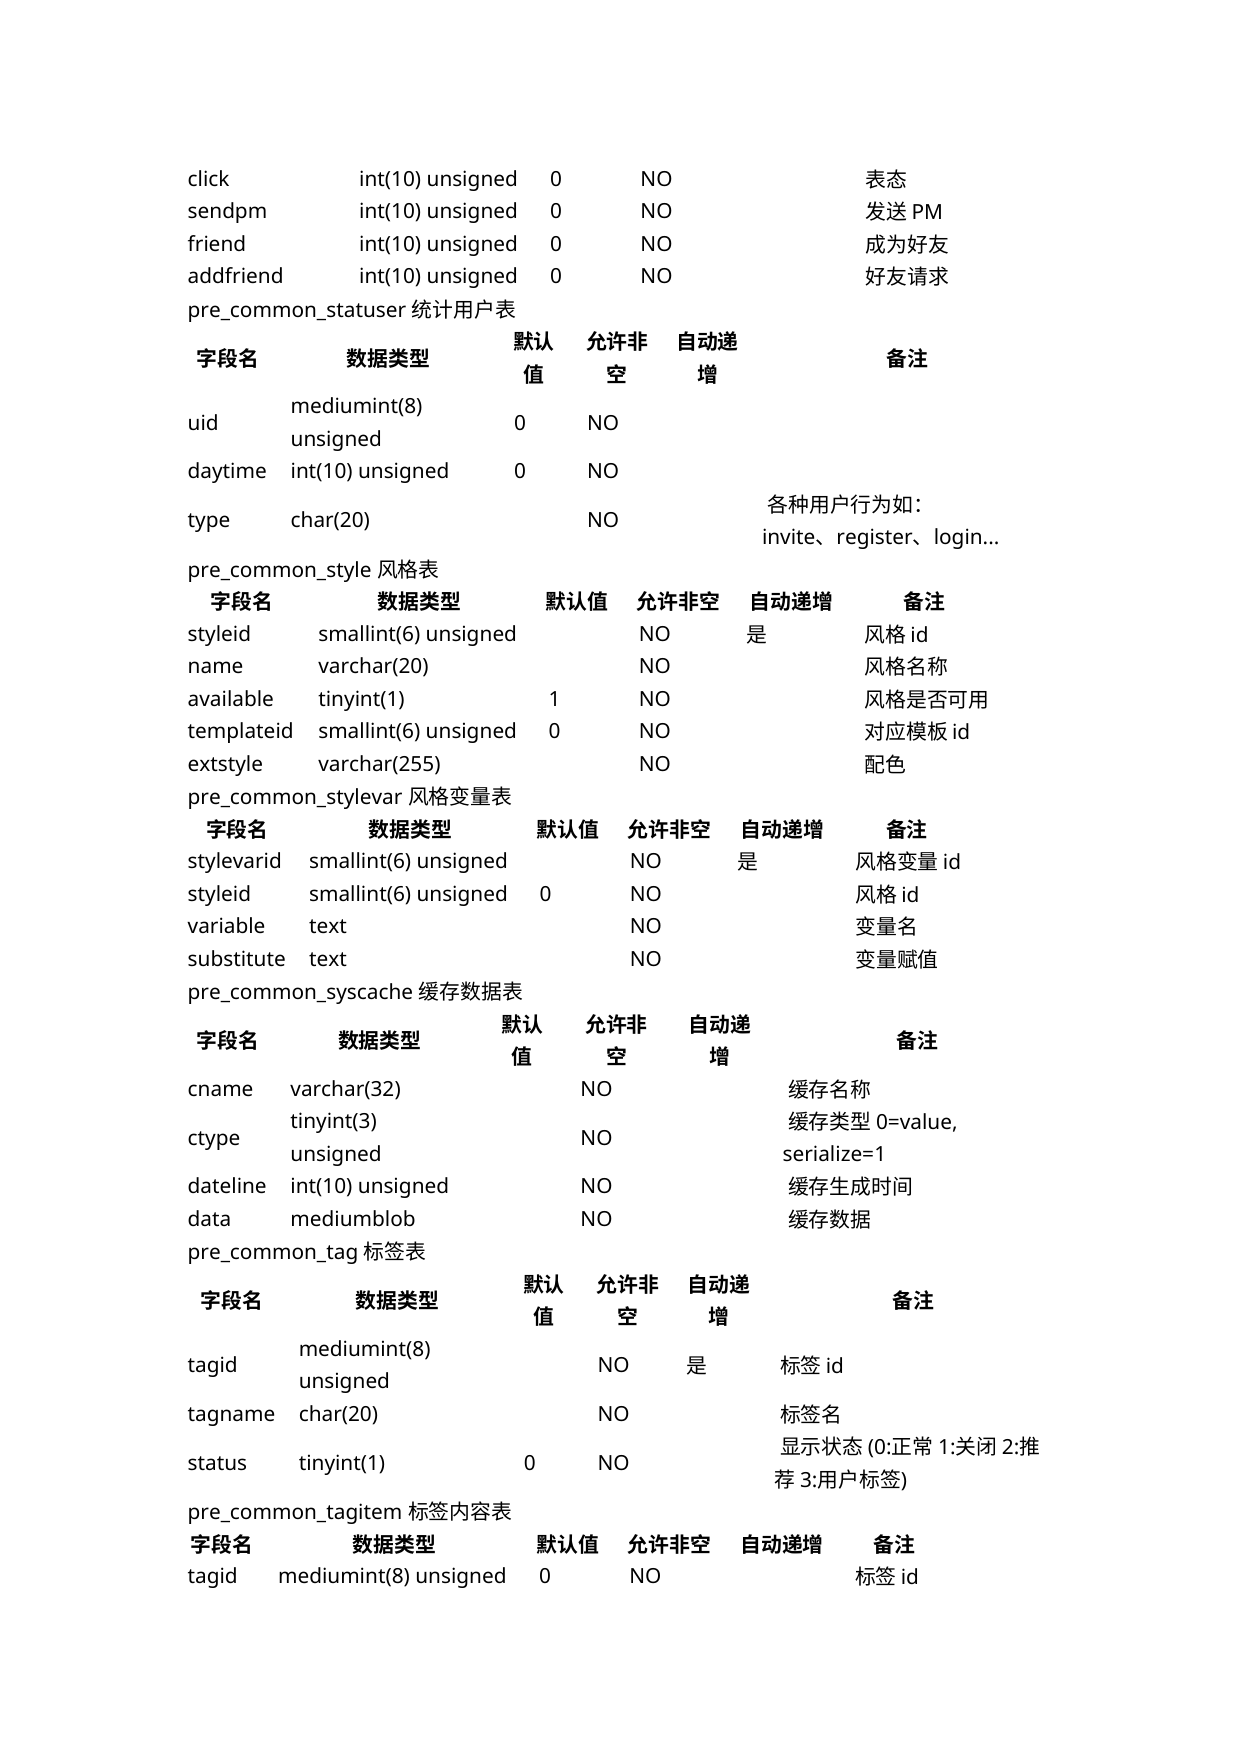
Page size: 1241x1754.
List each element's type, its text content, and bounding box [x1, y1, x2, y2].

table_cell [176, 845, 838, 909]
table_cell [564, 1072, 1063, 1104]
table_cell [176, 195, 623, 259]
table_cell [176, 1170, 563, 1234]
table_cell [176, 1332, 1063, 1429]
text pre_common_syscache 缓存数据表 [187, 974, 1053, 1007]
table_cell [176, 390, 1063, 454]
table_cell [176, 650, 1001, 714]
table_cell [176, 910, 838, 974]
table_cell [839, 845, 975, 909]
text pre_common_statuser 统计用户表 [187, 292, 1053, 324]
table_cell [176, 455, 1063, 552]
text pre_common_style 风格表 [187, 552, 1053, 584]
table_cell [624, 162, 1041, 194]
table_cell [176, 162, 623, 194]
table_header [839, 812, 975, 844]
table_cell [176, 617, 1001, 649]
text pre_common_tagitem 标签内容表 [187, 1494, 1053, 1527]
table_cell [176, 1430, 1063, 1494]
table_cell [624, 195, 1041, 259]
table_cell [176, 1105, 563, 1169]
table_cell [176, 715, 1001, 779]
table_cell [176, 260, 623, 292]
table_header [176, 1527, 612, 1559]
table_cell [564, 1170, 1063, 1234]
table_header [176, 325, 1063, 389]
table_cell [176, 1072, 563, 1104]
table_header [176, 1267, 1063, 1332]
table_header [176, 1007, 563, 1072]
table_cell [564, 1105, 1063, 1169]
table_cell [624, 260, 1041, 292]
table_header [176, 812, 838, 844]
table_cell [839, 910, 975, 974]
text pre_common_stylevar 风格变量表 [187, 779, 1053, 812]
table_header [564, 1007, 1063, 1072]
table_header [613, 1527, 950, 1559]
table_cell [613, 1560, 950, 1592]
text pre_common_tag 标签表 [187, 1234, 1053, 1267]
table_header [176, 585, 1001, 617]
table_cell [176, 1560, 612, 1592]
